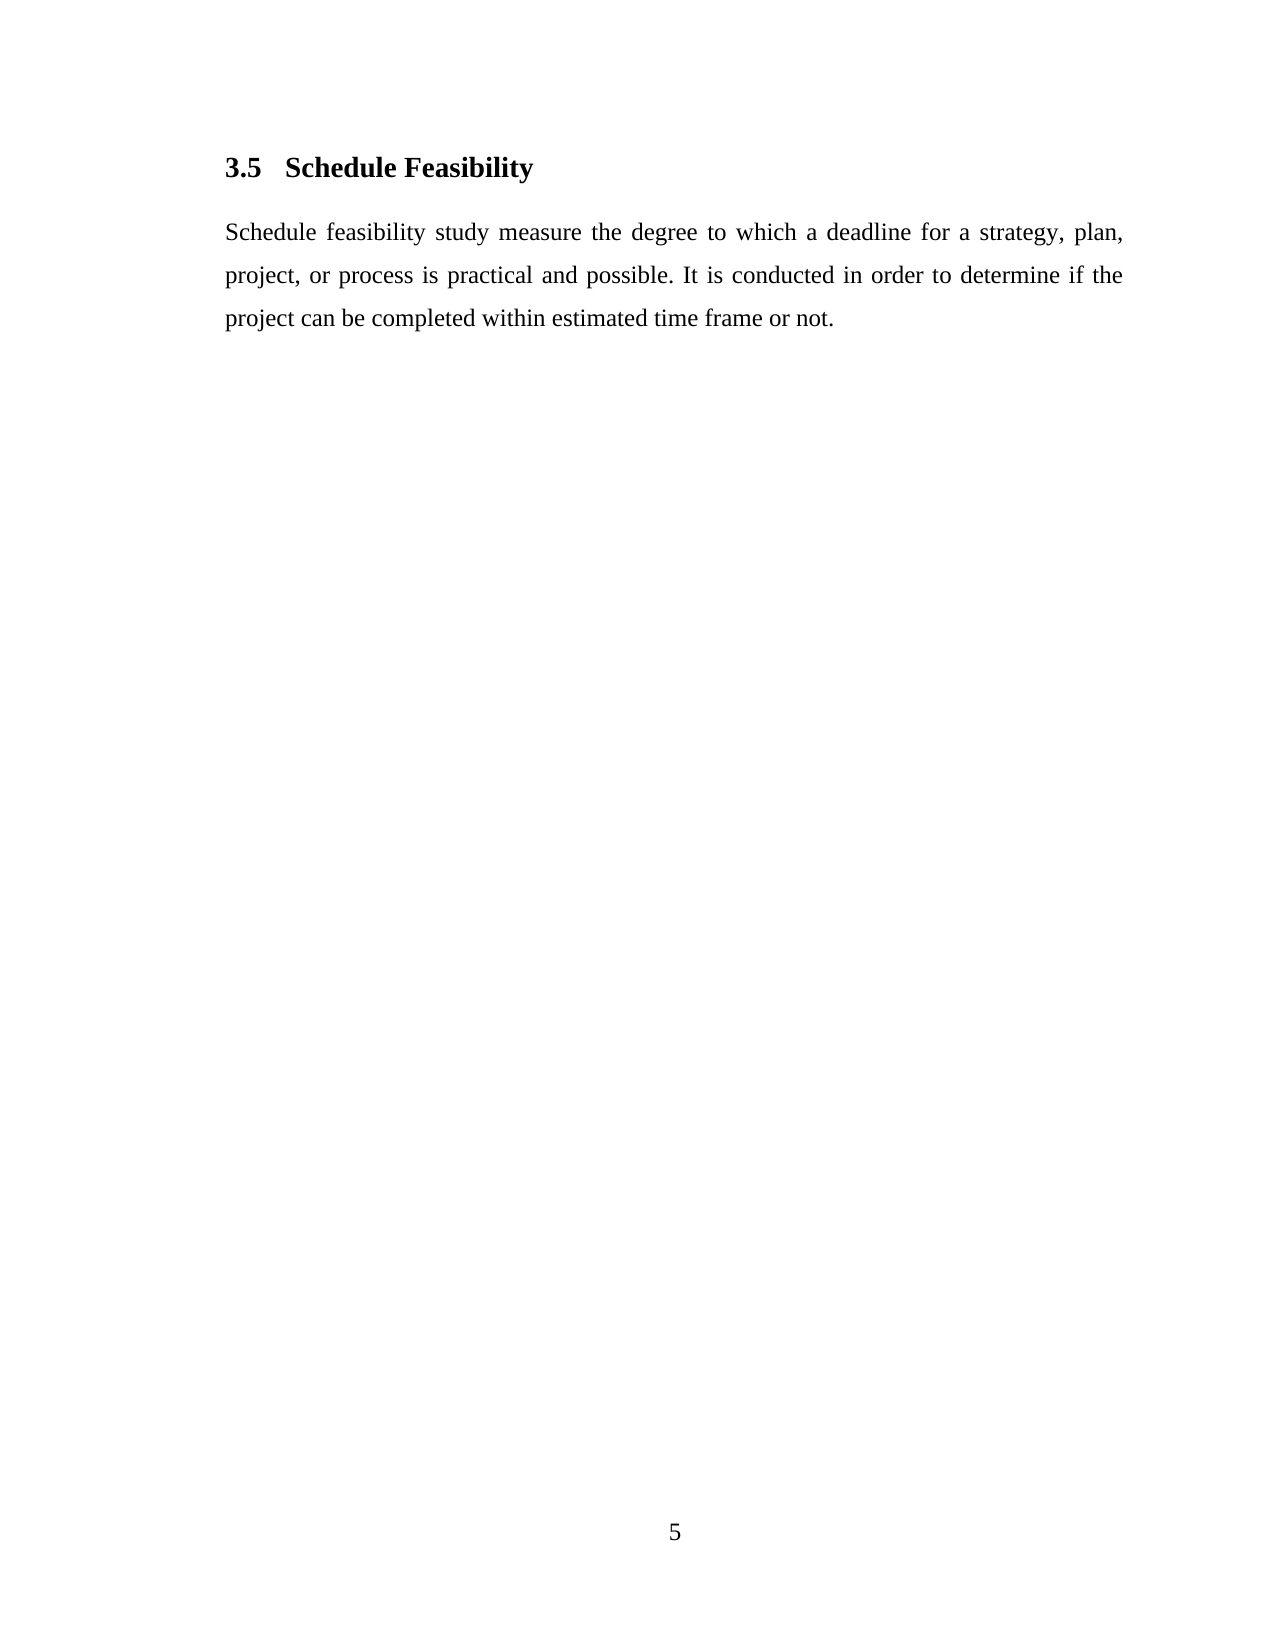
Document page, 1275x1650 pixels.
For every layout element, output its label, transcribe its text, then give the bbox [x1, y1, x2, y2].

subtitle Schedule Feasibility [225, 150, 1125, 183]
text Schedule feasibility study measure the degree to which a deadline for a strategy, plan, project, or process is practical and possible. It is conducted in order to determine if the project can be completed within estimated time frame or not. [225, 217, 1125, 332]
